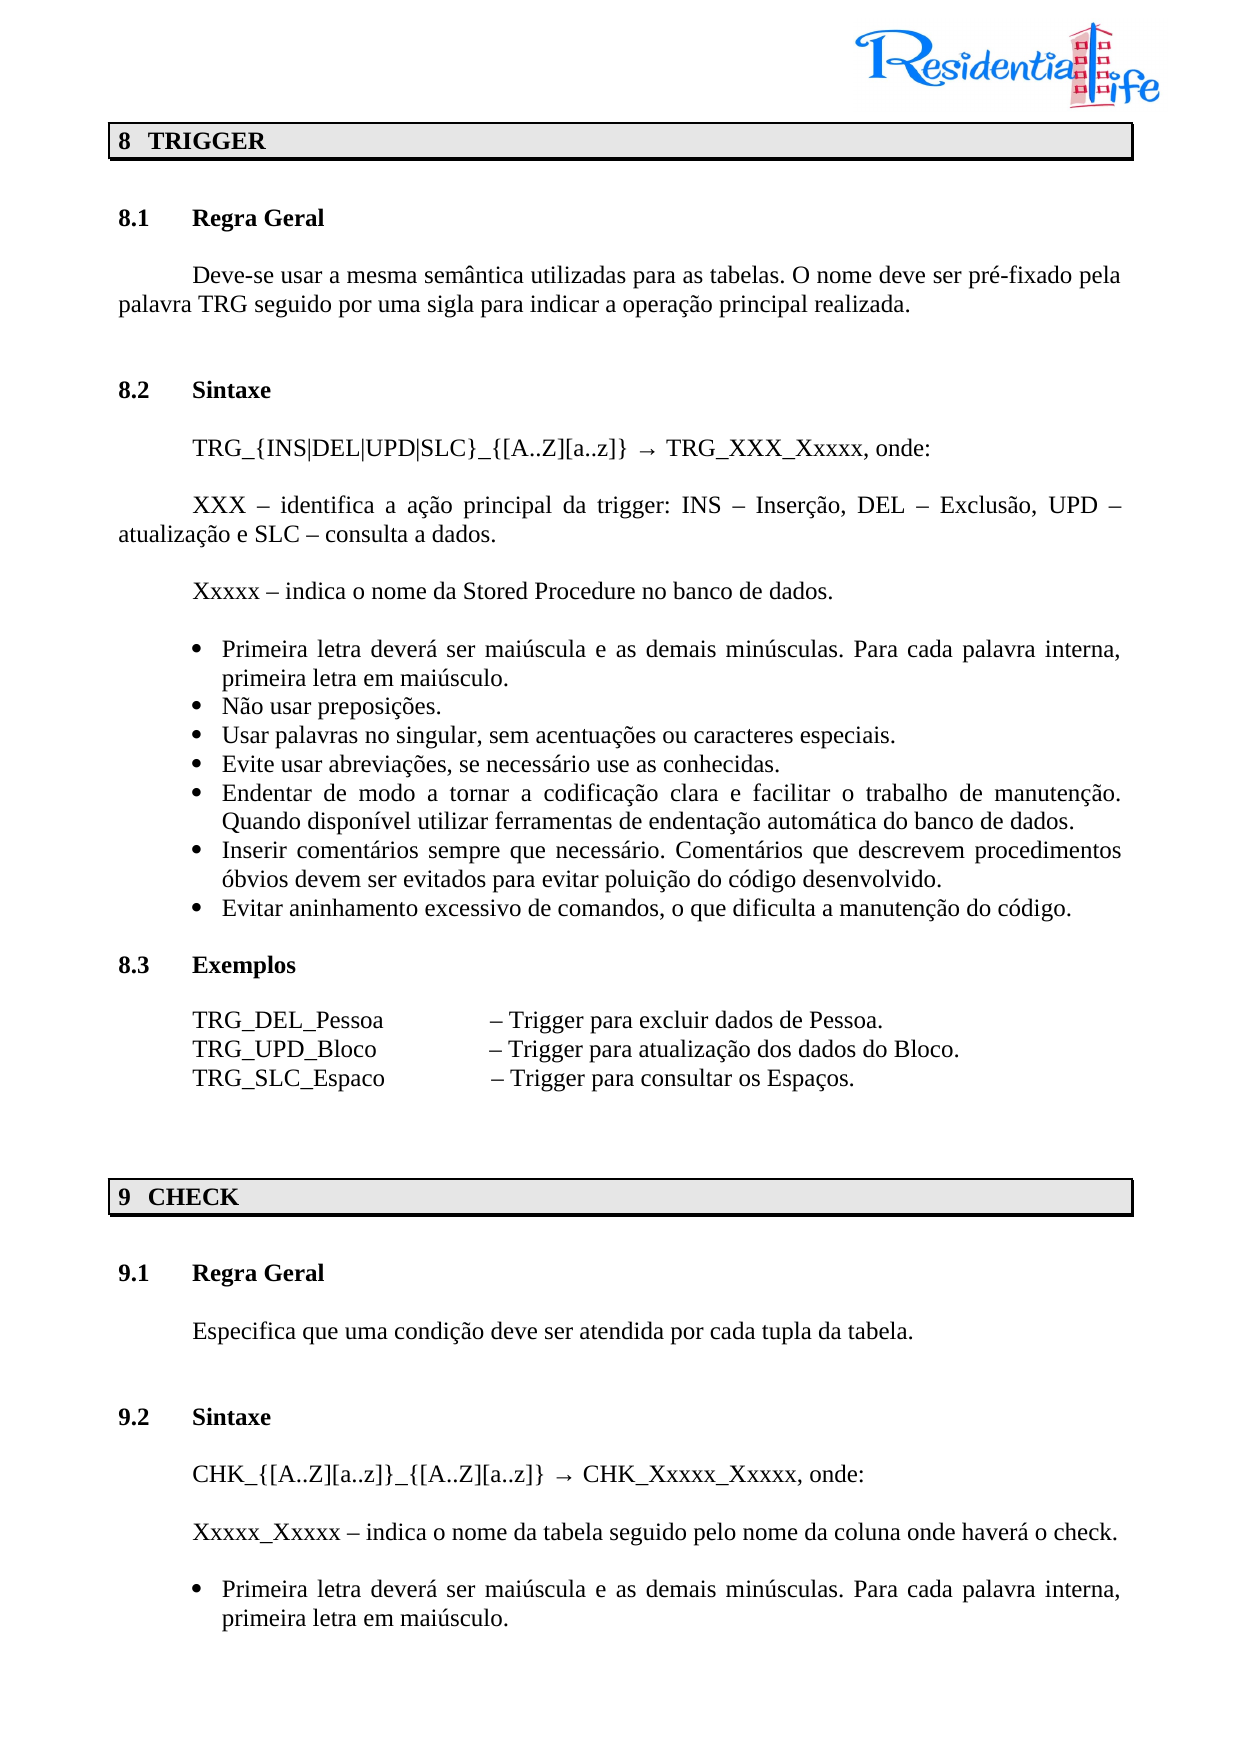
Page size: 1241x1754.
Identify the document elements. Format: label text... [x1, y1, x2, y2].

text CHK_{[A..Z][a..z]}_{[A..Z][a..z]} → CHK_Xxxxx_Xxxxx, onde: [118, 1459, 1122, 1488]
text XXX – identifica a ação principal da trigger: INS – Inserção, DEL – Exclusão, UPD – atualização e SLC – consulta a dados. [118, 490, 1122, 548]
picture [853, 18, 1168, 112]
text Deve-se usar a mesma semântica utilizadas para as tabelas. O nome deve ser pré-fixado pela palavra TRG seguido por uma sigla para indicar a operação principal realizada. [118, 260, 1122, 318]
text Sintaxe [118, 375, 1122, 404]
text TRG_UPD_Bloco – Trigger para atualização dos dados do Bloco. [118, 1034, 1122, 1063]
text CHECK [110, 1180, 1131, 1213]
text TRIGGER [110, 124, 1131, 157]
text Sintaxe [118, 1402, 1122, 1431]
list Primeira letra deverá ser maiúscula e as demais minúsculas. Para cada palavra interna, primeira letra em maiúsculo. [192, 1574, 1122, 1632]
text Exemplos [118, 950, 1122, 979]
list Usar palavras no singular, sem acentuações ou caracteres especiais. [192, 720, 1122, 749]
text TRG_DEL_Pessoa – Trigger para excluir dados de Pessoa. [118, 1005, 1122, 1034]
list Endentar de modo a tornar a codificação clara e facilitar o trabalho de manutenção. Quando disponível utilizar ferramentas de endentação automática do banco de dados. [192, 778, 1122, 835]
list Não usar preposições. [192, 691, 1122, 720]
list Evite usar abreviações, se necessário use as conhecidas. [192, 749, 1122, 778]
text Especifica que uma condição deve ser atendida por cada tupla da tabela. [118, 1316, 1122, 1344]
text TRG_SLC_Espaco – Trigger para consultar os Espaços. [118, 1063, 1122, 1092]
list Primeira letra deverá ser maiúscula e as demais minúsculas. Para cada palavra interna, primeira letra em maiúsculo. [192, 634, 1122, 691]
text Xxxxx_Xxxxx – indica o nome da tabela seguido pelo nome da coluna onde haverá o check. [118, 1517, 1122, 1546]
text Regra Geral [118, 1258, 1122, 1287]
list Evitar aninhamento excessivo de comandos, o que dificulta a manutenção do código. [192, 893, 1122, 921]
text TRG_{INS|DEL|UPD|SLC}_{[A..Z][a..z]} → TRG_XXX_Xxxxx, onde: [118, 433, 1122, 461]
text Regra Geral [118, 203, 1122, 231]
text Xxxxx – indica o nome da Stored Procedure no banco de dados. [118, 576, 1122, 605]
list Inserir comentários sempre que necessário. Comentários que descrevem procedimentos óbvios devem ser evitados para evitar poluição do código desenvolvido. [192, 835, 1122, 893]
